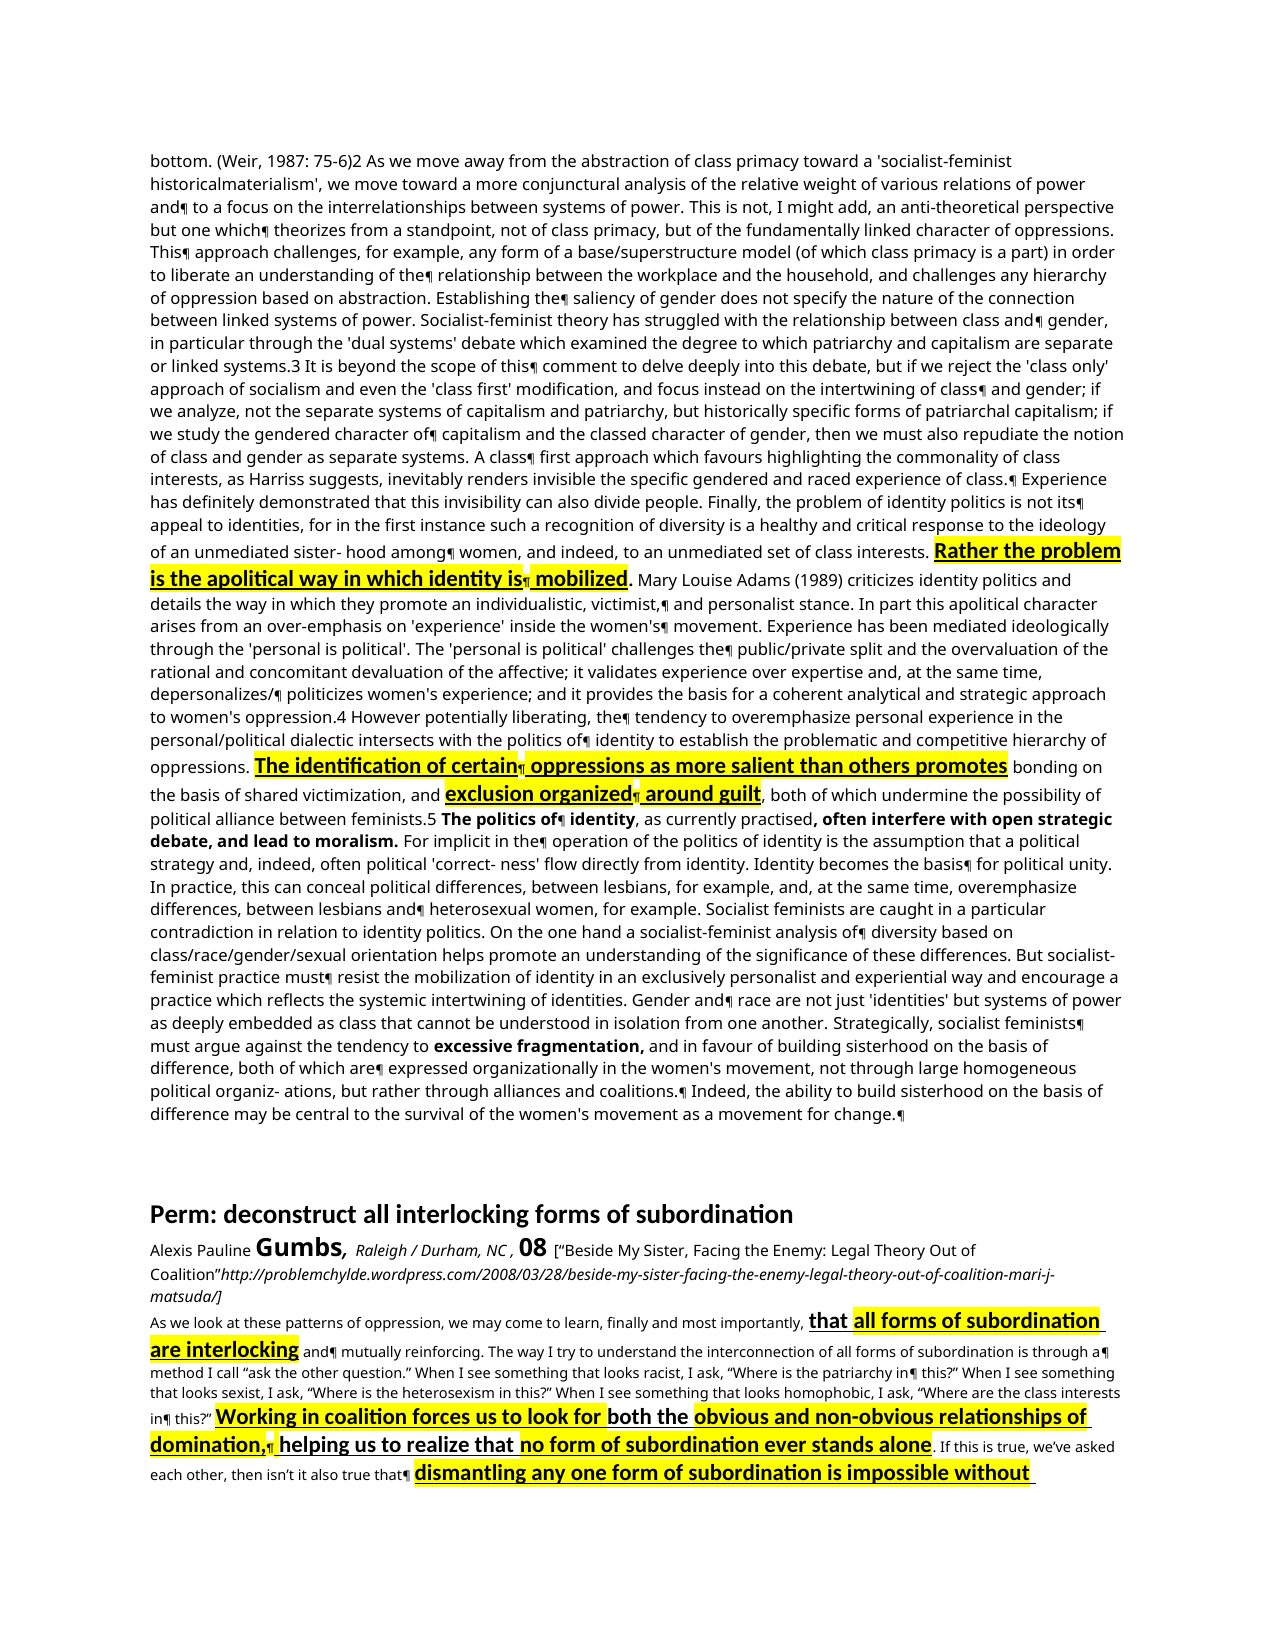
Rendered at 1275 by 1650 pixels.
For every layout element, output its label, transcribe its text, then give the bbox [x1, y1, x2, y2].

subtitle Perm: deconstruct all interlocking forms of subordination [150, 1197, 1125, 1230]
text Alexis Pauline Gumbs, Raleigh / Durham, NC , 08 [“Beside My Sister, Facing the Enemy: Legal Theory Out of [150, 1230, 1125, 1264]
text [150, 1307, 1125, 1487]
text Coalition”http://problemchylde.wordpress.com/2008/03/28/beside-my-sister-facing-the-enemy-legal-theory-out-of-coalition-mari-j-matsuda/] [150, 1264, 1125, 1307]
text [150, 150, 1125, 1125]
